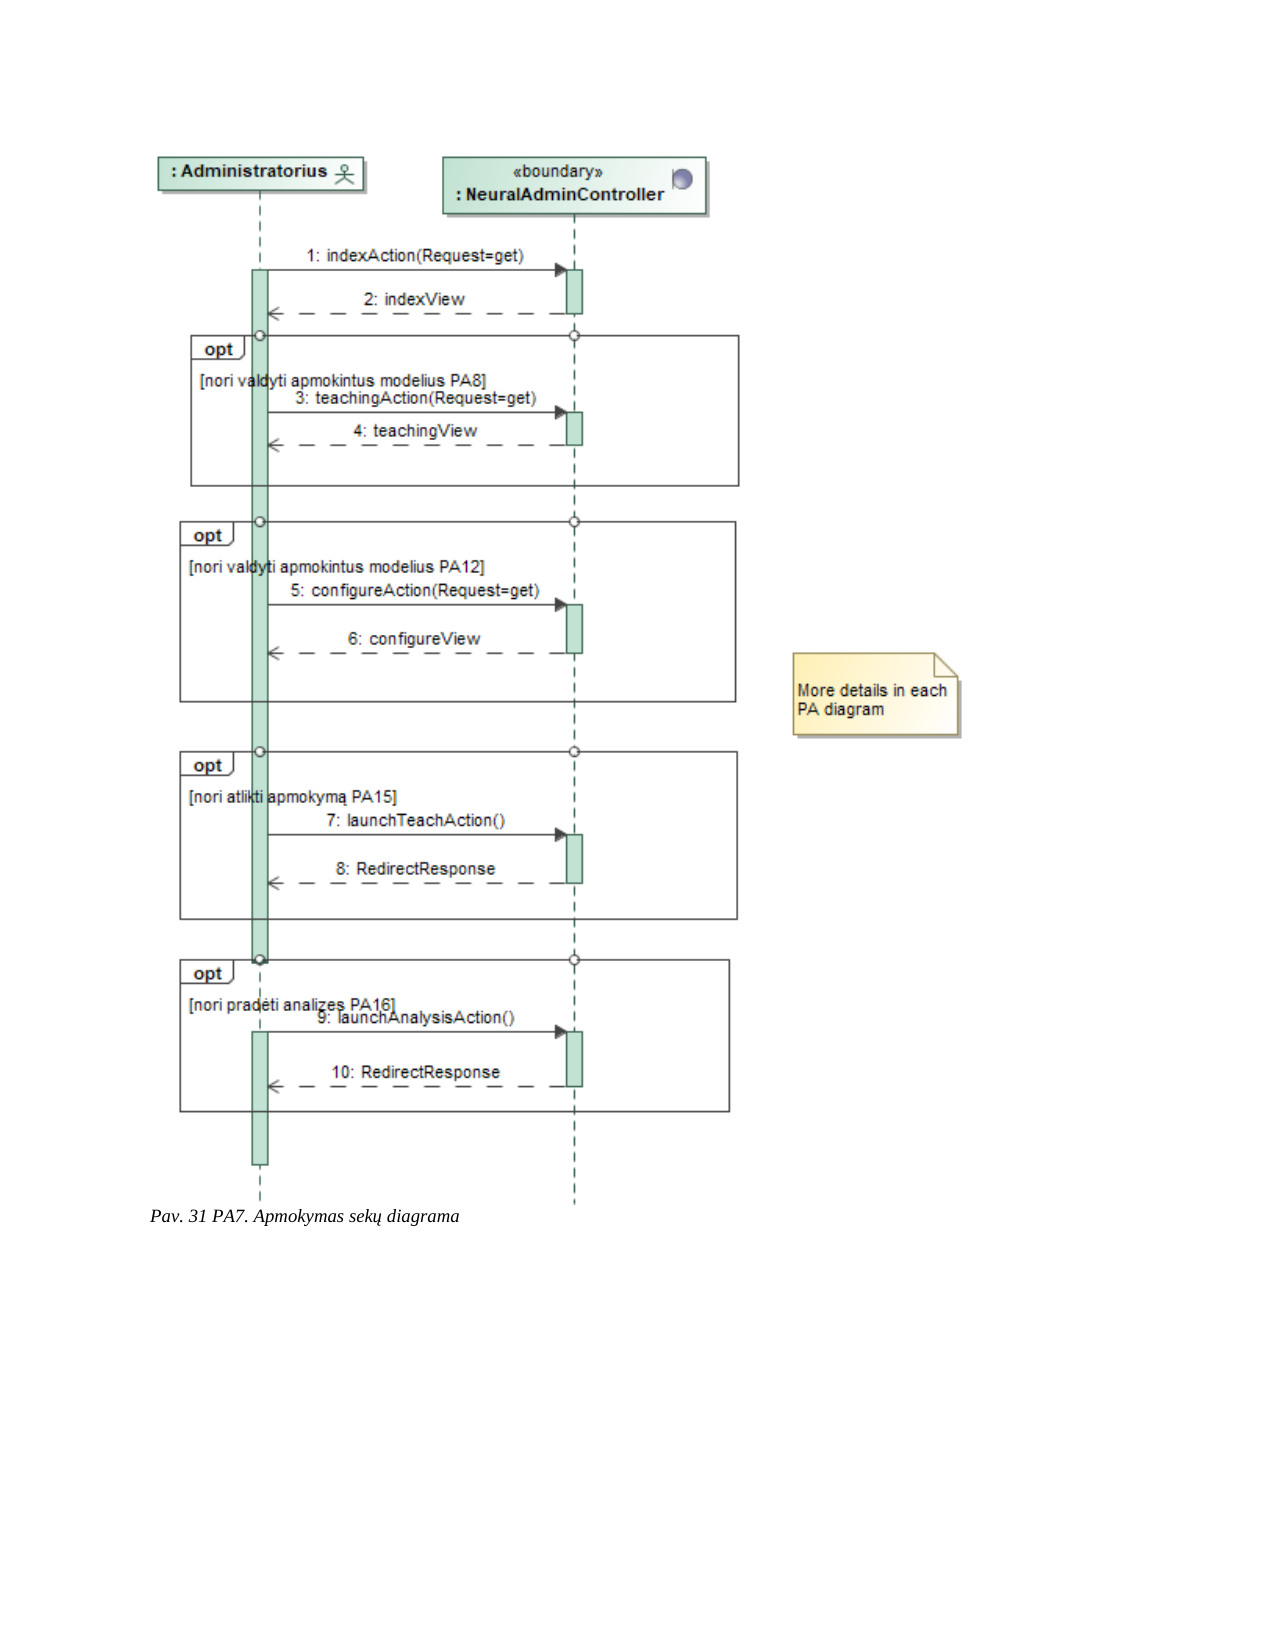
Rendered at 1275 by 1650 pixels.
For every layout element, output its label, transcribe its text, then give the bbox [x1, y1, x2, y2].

picture [150, 150, 976, 1205]
text Pav. 31 PA7. Apmokymas sekų diagrama [150, 1205, 1125, 1226]
